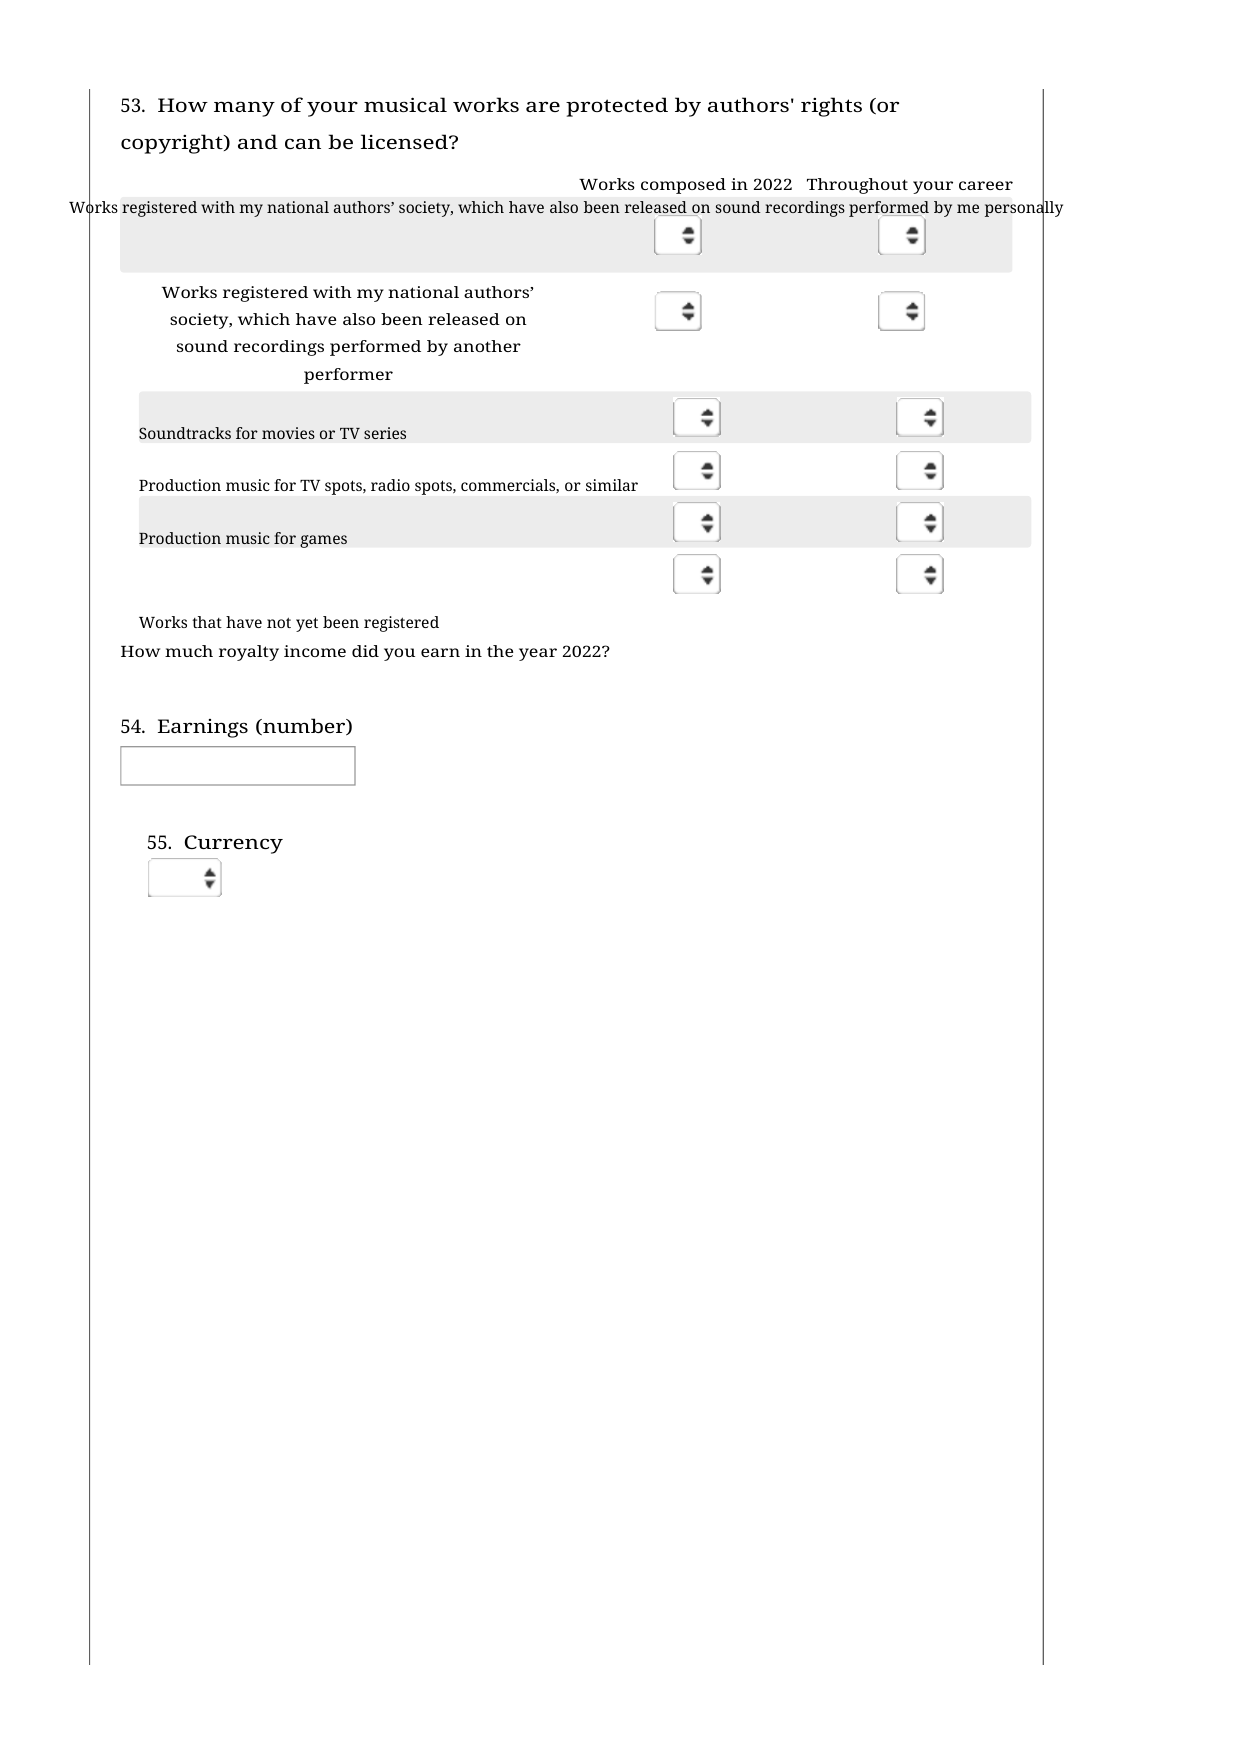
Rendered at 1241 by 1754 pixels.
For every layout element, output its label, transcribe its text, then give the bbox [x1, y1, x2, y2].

list How many of your musical works are protected by authors' rights (or copyright) and can be licensed? [120, 92, 983, 155]
picture [878, 214, 926, 255]
list Currency [147, 830, 1065, 855]
text Works registered with my national authors’ society, which have also been released on sound recordings performed by another performer [143, 198, 553, 384]
picture [896, 501, 944, 542]
picture [673, 501, 721, 542]
list Earnings (number) [120, 713, 1065, 739]
picture [896, 397, 944, 437]
picture [654, 214, 702, 255]
picture [146, 857, 222, 897]
picture [654, 290, 702, 331]
picture [673, 450, 721, 490]
picture [673, 553, 721, 594]
picture [896, 553, 944, 594]
picture [896, 450, 944, 490]
picture [673, 397, 721, 437]
picture [878, 290, 926, 331]
text How much royalty income did you earn in the year 2022? [120, 641, 1065, 662]
text Works composed in 2022 Throughout your career [579, 174, 1065, 195]
